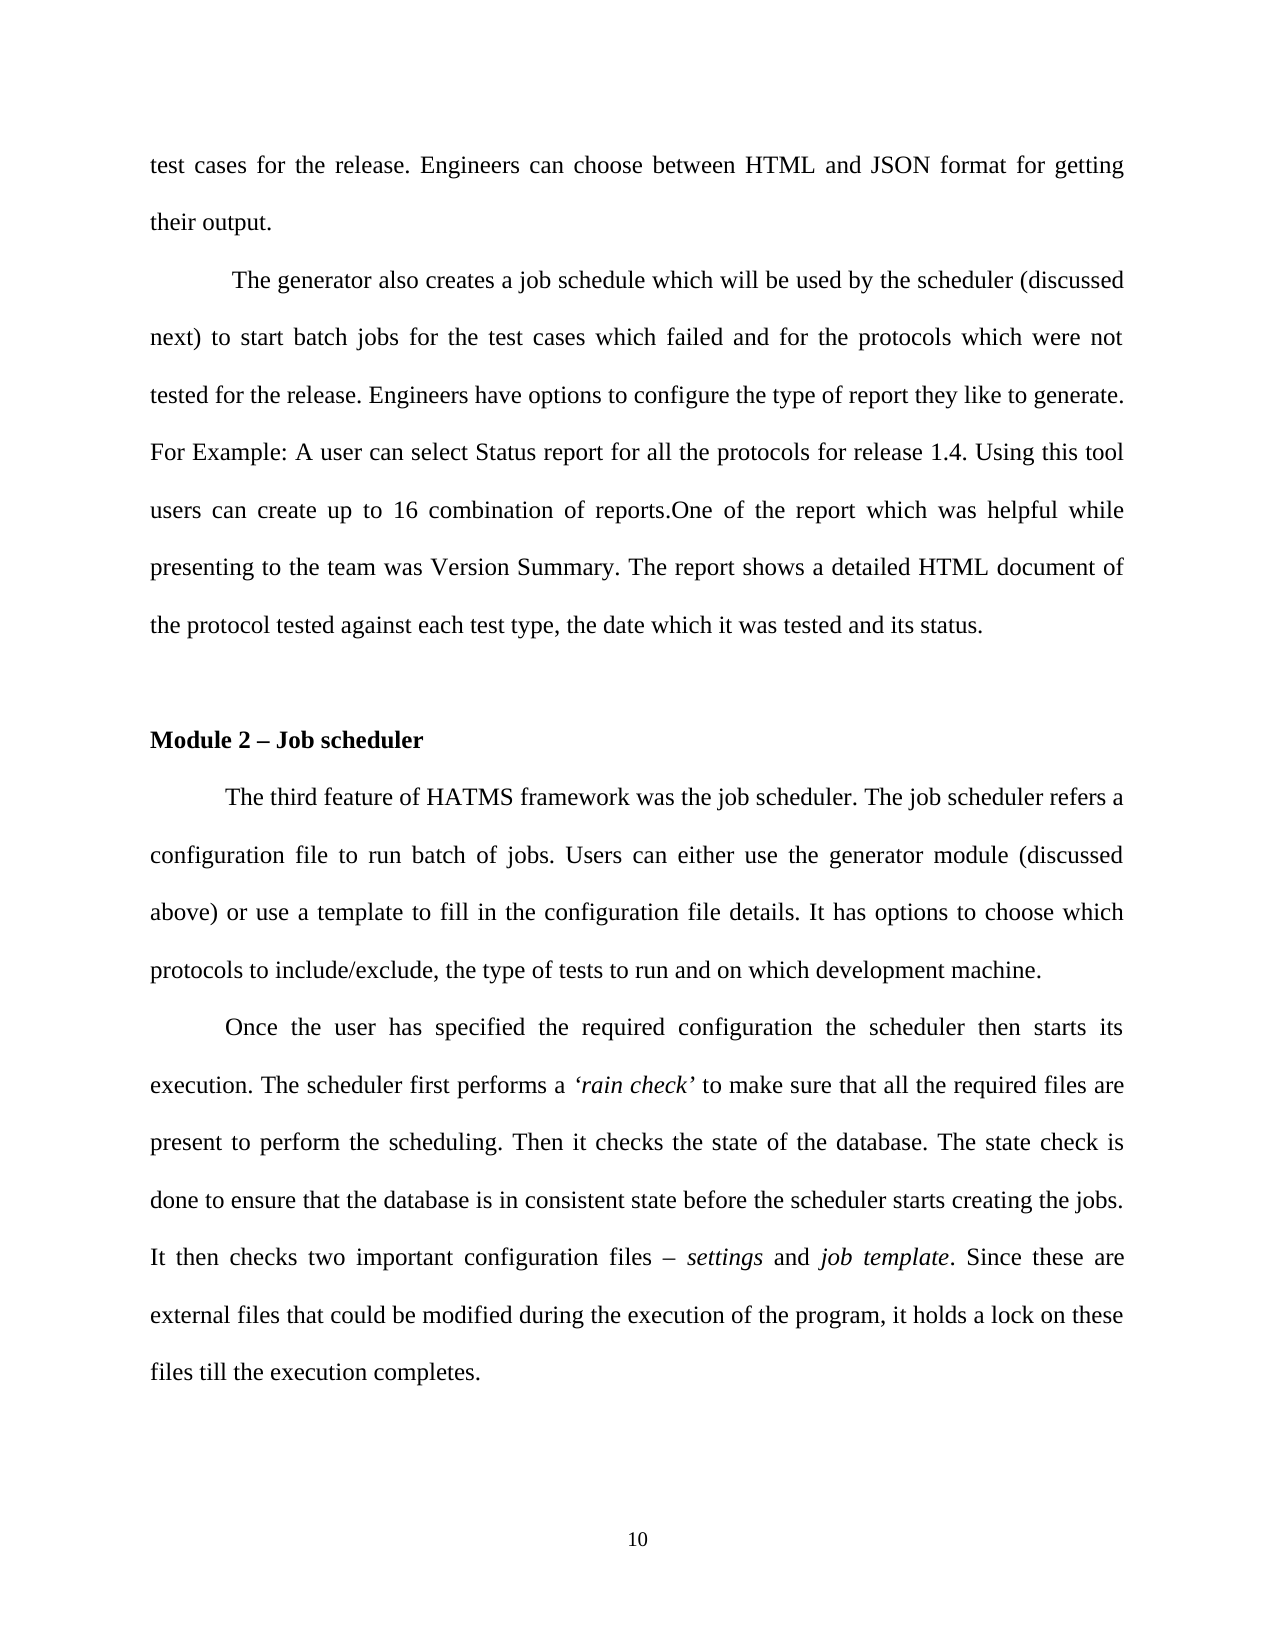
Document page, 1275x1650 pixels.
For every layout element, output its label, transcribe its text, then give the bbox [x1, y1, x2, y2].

text Once the user has specified the required configuration the scheduler then starts its execution. The scheduler first performs a ‘rain check’ to make sure that all the required files are present to perform the scheduling. Then it checks the state of the database. The state check is done to ensure that the database is in consistent state before the scheduler starts creating the jobs. It then checks two important configuration files – settings and job template. Since these are external files that could be modified during the execution of the program, it holds a lock on these files till the execution completes. [150, 1012, 1125, 1386]
text Module 2 – Job scheduler [150, 725, 1125, 754]
text The generator also creates a job schedule which will be used by the scheduler (discussed next) to start batch jobs for the test cases which failed and for the protocols which were not tested for the release. Engineers have options to configure the type of report they like to generate. For Example: A user can select Status report for all the protocols for release 1.4. Using this tool users can create up to 16 combination of reports.One of the report which was helpful while presenting to the team was Version Summary. The report shows a detailed HTML document of the protocol tested against each test type, the date which it was tested and its status. [150, 265, 1125, 639]
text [150, 150, 1125, 236]
text The third feature of HATMS framework was the job scheduler. The job scheduler refers a configuration file to run batch of jobs. Users can either use the generator module (discussed above) or use a template to fill in the configuration file details. It has options to choose which protocols to include/exclude, the type of tests to run and on which development machine. [150, 782, 1125, 984]
